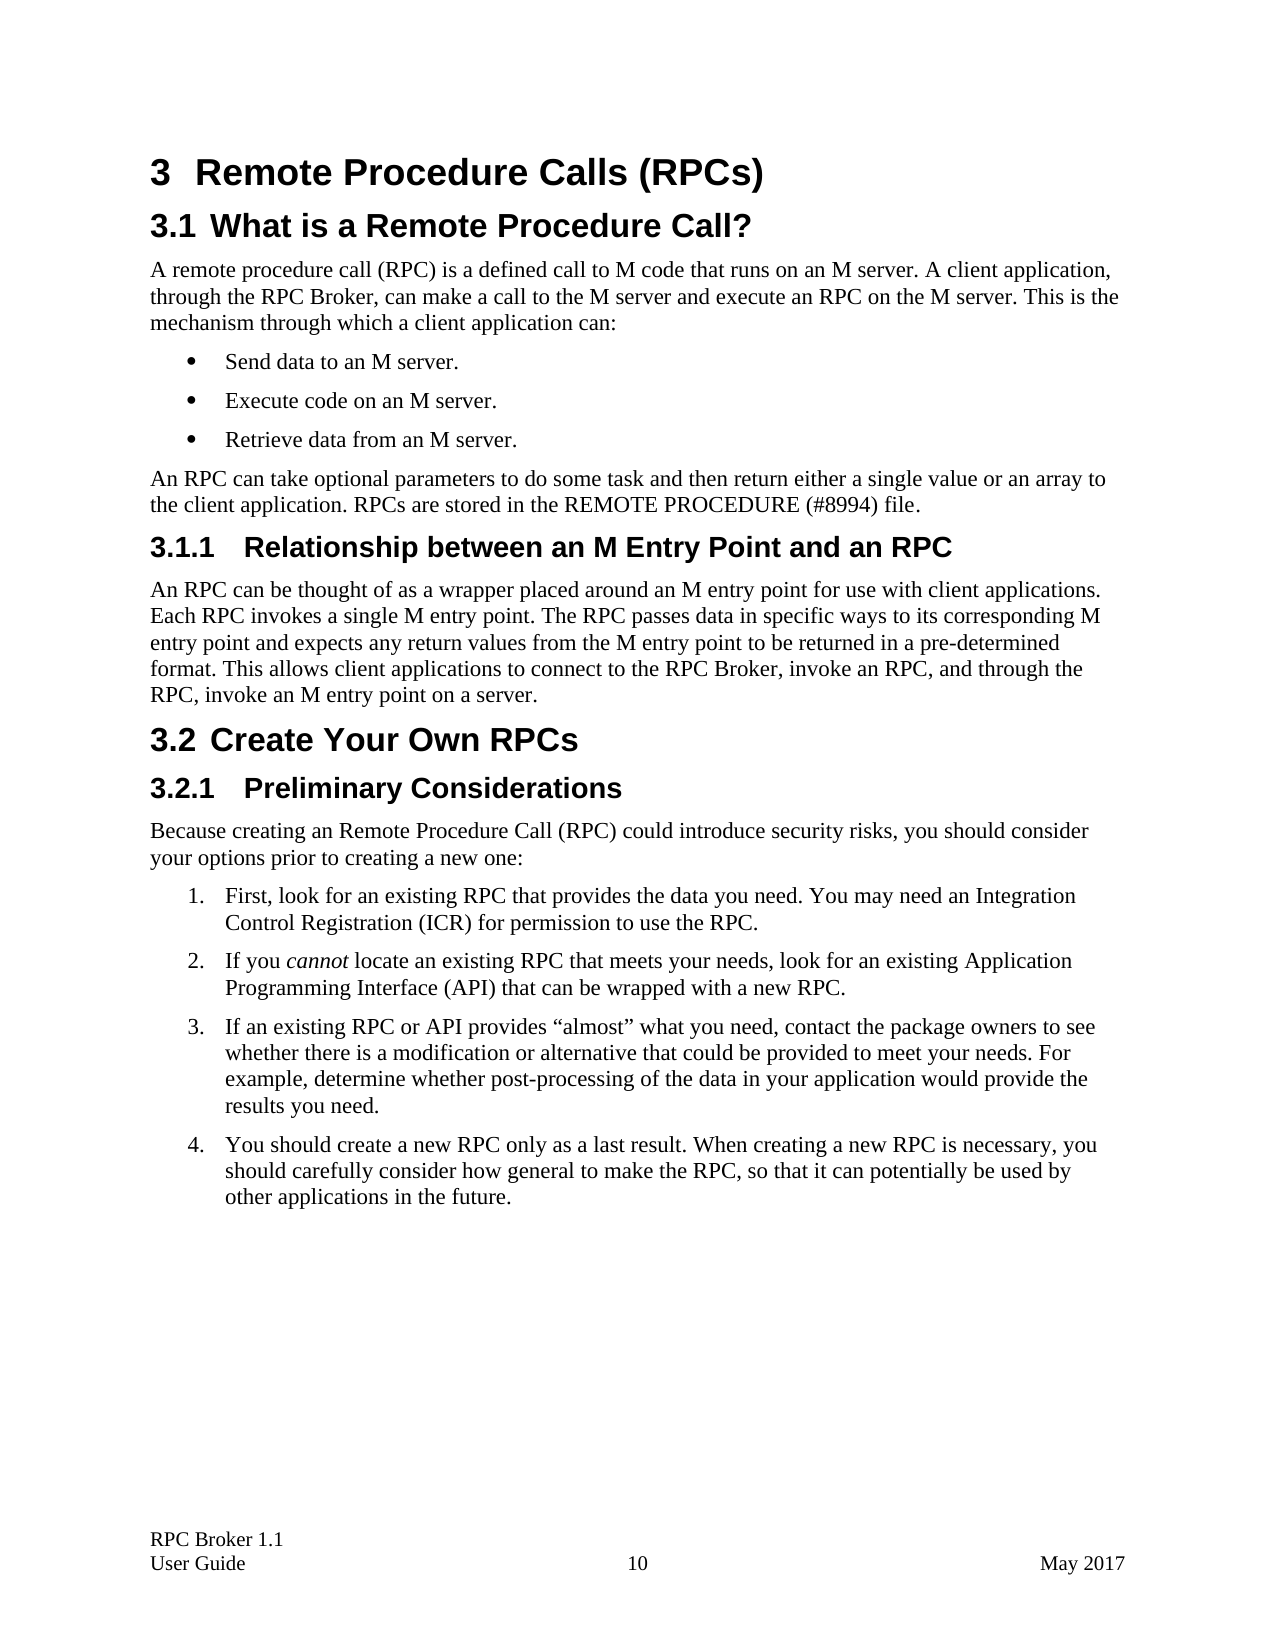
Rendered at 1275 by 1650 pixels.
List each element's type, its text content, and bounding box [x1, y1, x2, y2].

list Execute code on an M server. [187, 387, 1125, 413]
subtitle Create Your Own RPCs [150, 720, 1125, 759]
subtitle Preliminary Considerations [150, 771, 1125, 805]
list First, look for an existing RPC that provides the data you need. You may need an Integration Control Registration (ICR) for permission to use the RPC. [187, 882, 1125, 935]
list Send data to an M server. [187, 348, 1125, 374]
text Because creating an Remote Procedure Call (RPC) could introduce security risks, you should consider your options prior to creating a new one: [150, 817, 1125, 870]
subtitle Relationship between an M Entry Point and an RPC [150, 530, 1125, 563]
text An RPC can take optional parameters to do some task and then return either a single value or an array to the client application. RPCs are stored in the REMOTE PROCEDURE (#8994) file. [150, 465, 1125, 517]
text A remote procedure call (RPC) is a defined call to M code that runs on an M server. A client application, through the RPC Broker, can make a call to the M server and execute an RPC on the M server. This is the mechanism through which a client application can: [150, 257, 1125, 336]
subtitle What is a Remote Procedure Call? [150, 206, 1125, 244]
list You should create a new RPC only as a last result. When creating a new RPC is necessary, you should carefully consider how general to make the RPC, so that it can potentially be used by other applications in the future. [187, 1131, 1125, 1210]
text An RPC can be thought of as a wrapper placed around an M entry point for use with client applications. Each RPC invokes a single M entry point. The RPC passes data in specific ways to its corresponding M entry point and expects any return values from the M entry point to be returned in a pre-determined format. This allows client applications to connect to the RPC Broker, invoke an RPC, and through the RPC, invoke an M entry point on a server. [150, 576, 1125, 708]
subtitle Remote Procedure Calls (RPCs) [150, 150, 1125, 193]
list If an existing RPC or API provides “almost” what you need, contact the package owners to see whether there is a modification or alternative that could be provided to meet your needs. For example, determine whether post-processing of the data in your application would provide the results you need. [187, 1013, 1125, 1118]
list If you cannot locate an existing RPC that meets your needs, look for an existing Application Programming Interface (API) that can be wrapped with a new RPC. [187, 948, 1125, 1000]
list Retrieve data from an M server. [187, 426, 1125, 452]
